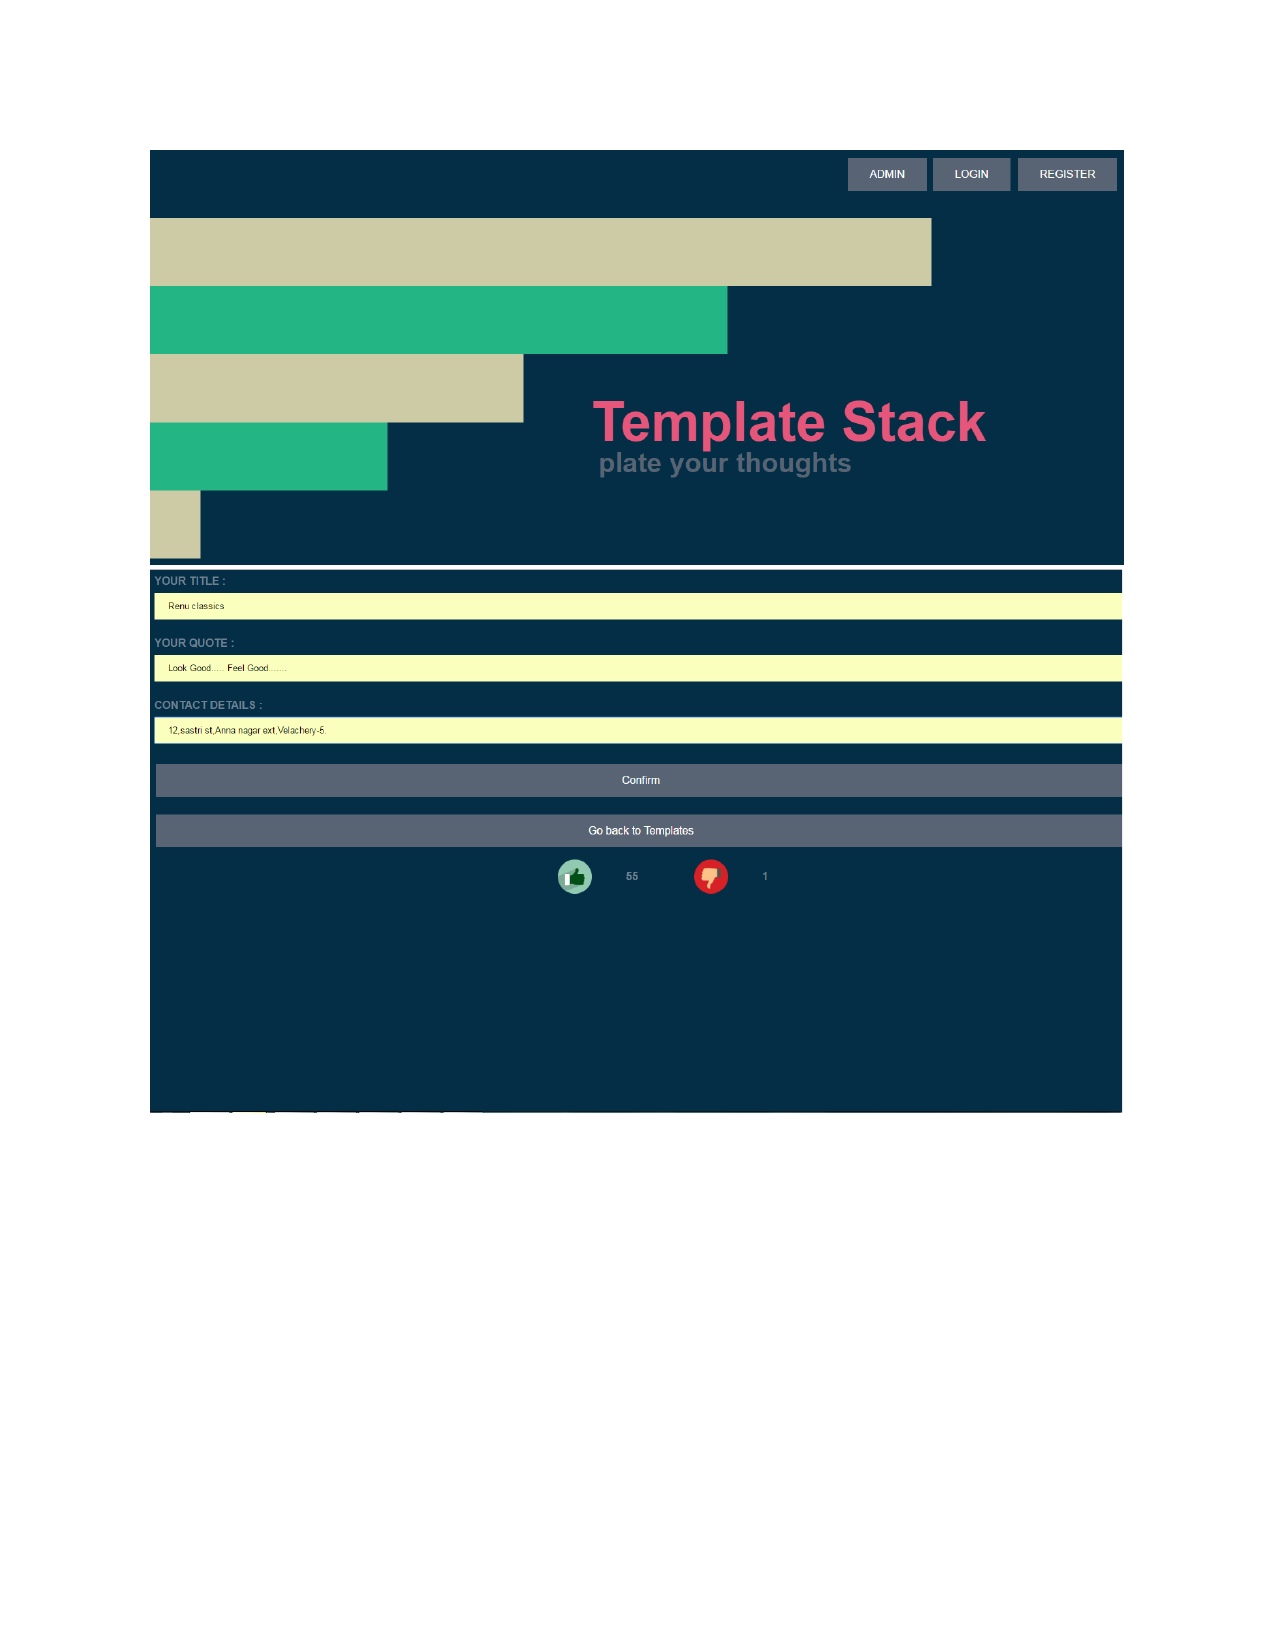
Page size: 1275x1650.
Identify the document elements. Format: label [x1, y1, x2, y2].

picture [150, 150, 1124, 565]
picture [150, 569, 1123, 1113]
